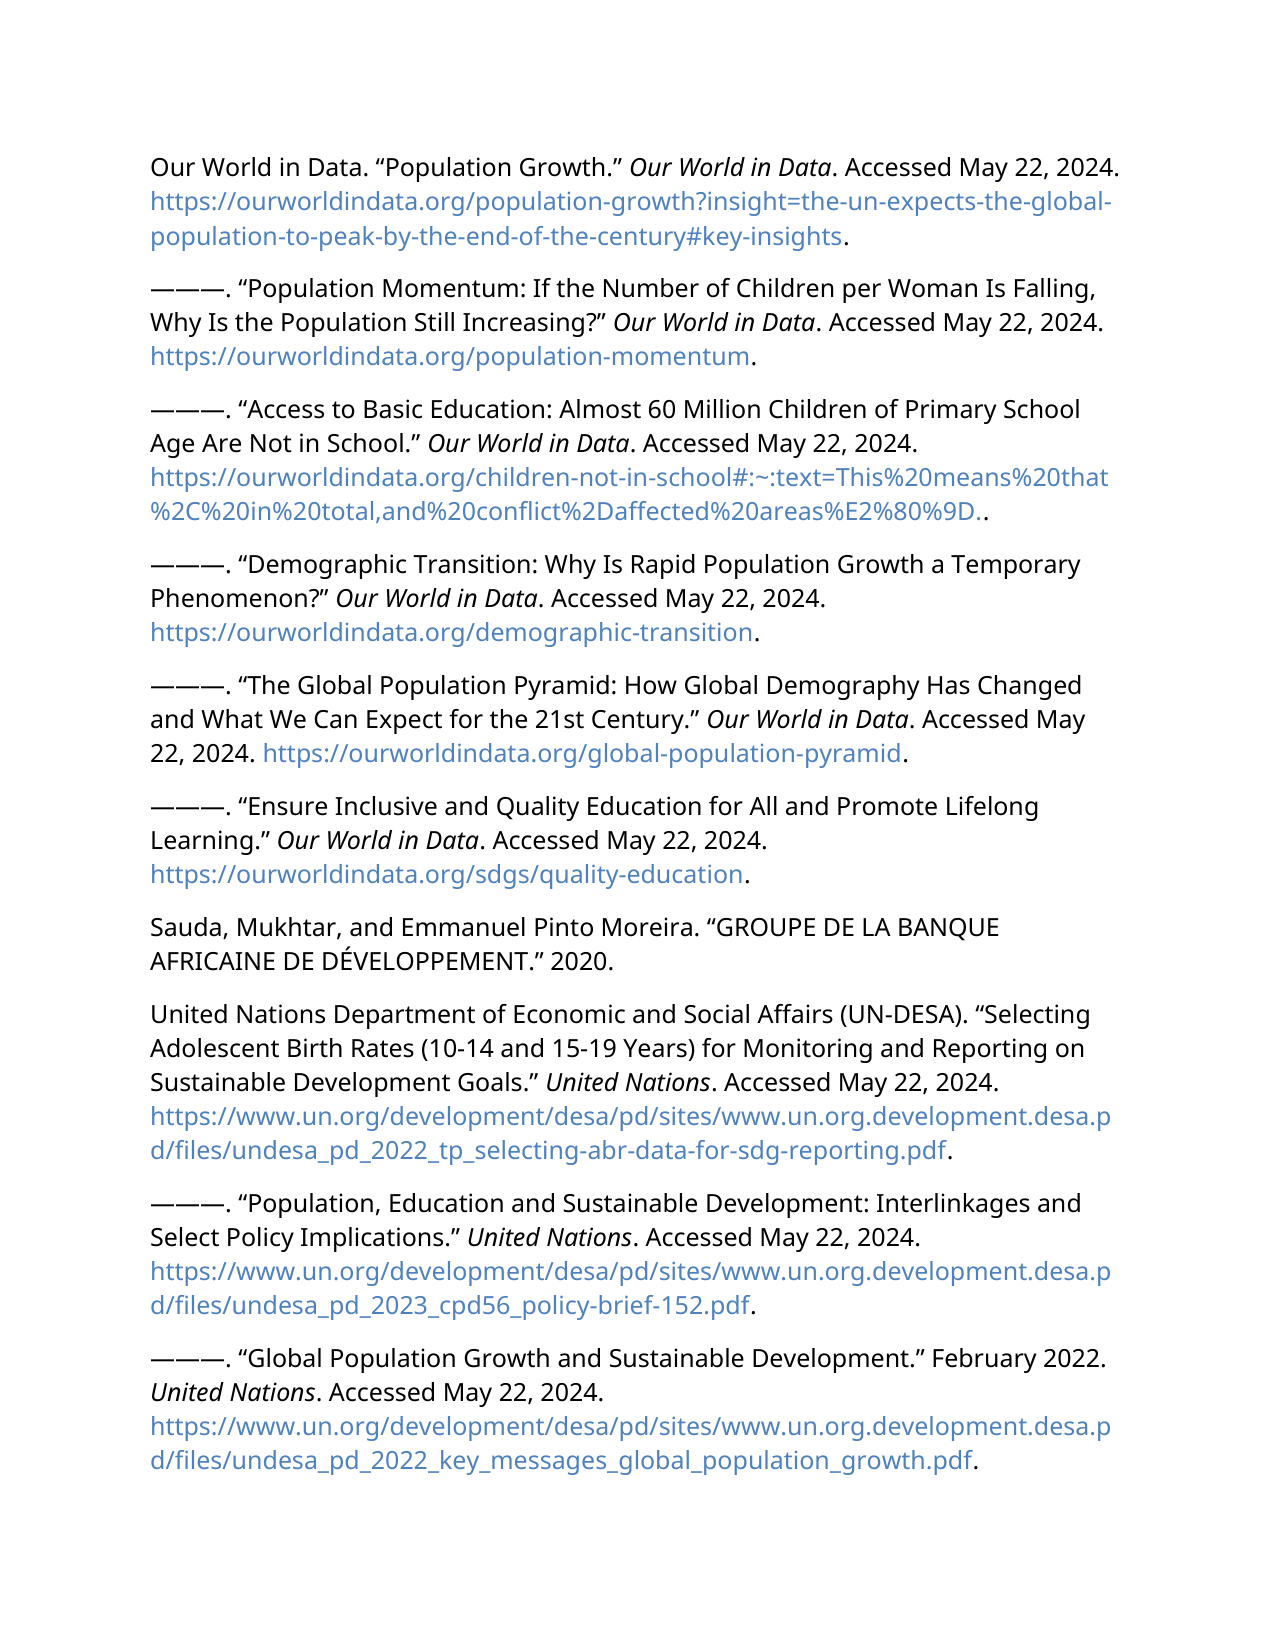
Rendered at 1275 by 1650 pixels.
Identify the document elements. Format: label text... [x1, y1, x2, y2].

text ———. “The Global Population Pyramid: How Global Demography Has Changed and What We Can Expect for the 21st Century.” Our World in Data. Accessed May 22, 2024. https://ourworldindata.org/global-population-pyramid. [150, 668, 1125, 770]
text ———. “Population Momentum: If the Number of Children per Woman Is Falling, Why Is the Population Still Increasing?” Our World in Data. Accessed May 22, 2024. https://ourworldindata.org/population-momentum. [150, 271, 1125, 373]
text ———. “Global Population Growth and Sustainable Development.” February 2022. United Nations. Accessed May 22, 2024. https://www.un.org/development/desa/pd/sites/www.un.org.development.desa.pd/files/undesa_pd_2022_key_messages_global_population_growth.pdf. [150, 1341, 1125, 1477]
text ———. “Ensure Inclusive and Quality Education for All and Promote Lifelong Learning.” Our World in Data. Accessed May 22, 2024. https://ourworldindata.org/sdgs/quality-education. [150, 789, 1125, 891]
text United Nations Department of Economic and Social Affairs (UN-DESA). “Selecting Adolescent Birth Rates (10-14 and 15-19 Years) for Monitoring and Reporting on Sustainable Development Goals.” United Nations. Accessed May 22, 2024. https://www.un.org/development/desa/pd/sites/www.un.org.development.desa.pd/files/undesa_pd_2022_tp_selecting-abr-data-for-sdg-reporting.pdf. [150, 997, 1125, 1167]
text Sauda, Mukhtar, and Emmanuel Pinto Moreira. “GROUPE DE LA BANQUE AFRICAINE DE DÉVELOPPEMENT.” 2020. [150, 910, 1125, 978]
text Our World in Data. “Population Growth.” Our World in Data. Accessed May 22, 2024. https://ourworldindata.org/population-growth?insight=the-un-expects-the-global-population-to-peak-by-the-end-of-the-century#key-insights. [150, 150, 1125, 252]
text ———. “Population, Education and Sustainable Development: Interlinkages and Select Policy Implications.” United Nations. Accessed May 22, 2024. https://www.un.org/development/desa/pd/sites/www.un.org.development.desa.pd/files/undesa_pd_2023_cpd56_policy-brief-152.pdf. [150, 1186, 1125, 1322]
text ———. “Access to Basic Education: Almost 60 Million Children of Primary School Age Are Not in School.” Our World in Data. Accessed May 22, 2024. https://ourworldindata.org/children-not-in-school#:~:text=This%20means%20that%2C%20in%20total,and%20conflict%2Daffected%20areas%E2%80%9D.. [150, 392, 1125, 528]
text ———. “Demographic Transition: Why Is Rapid Population Growth a Temporary Phenomenon?” Our World in Data. Accessed May 22, 2024. https://ourworldindata.org/demographic-transition. [150, 547, 1125, 649]
